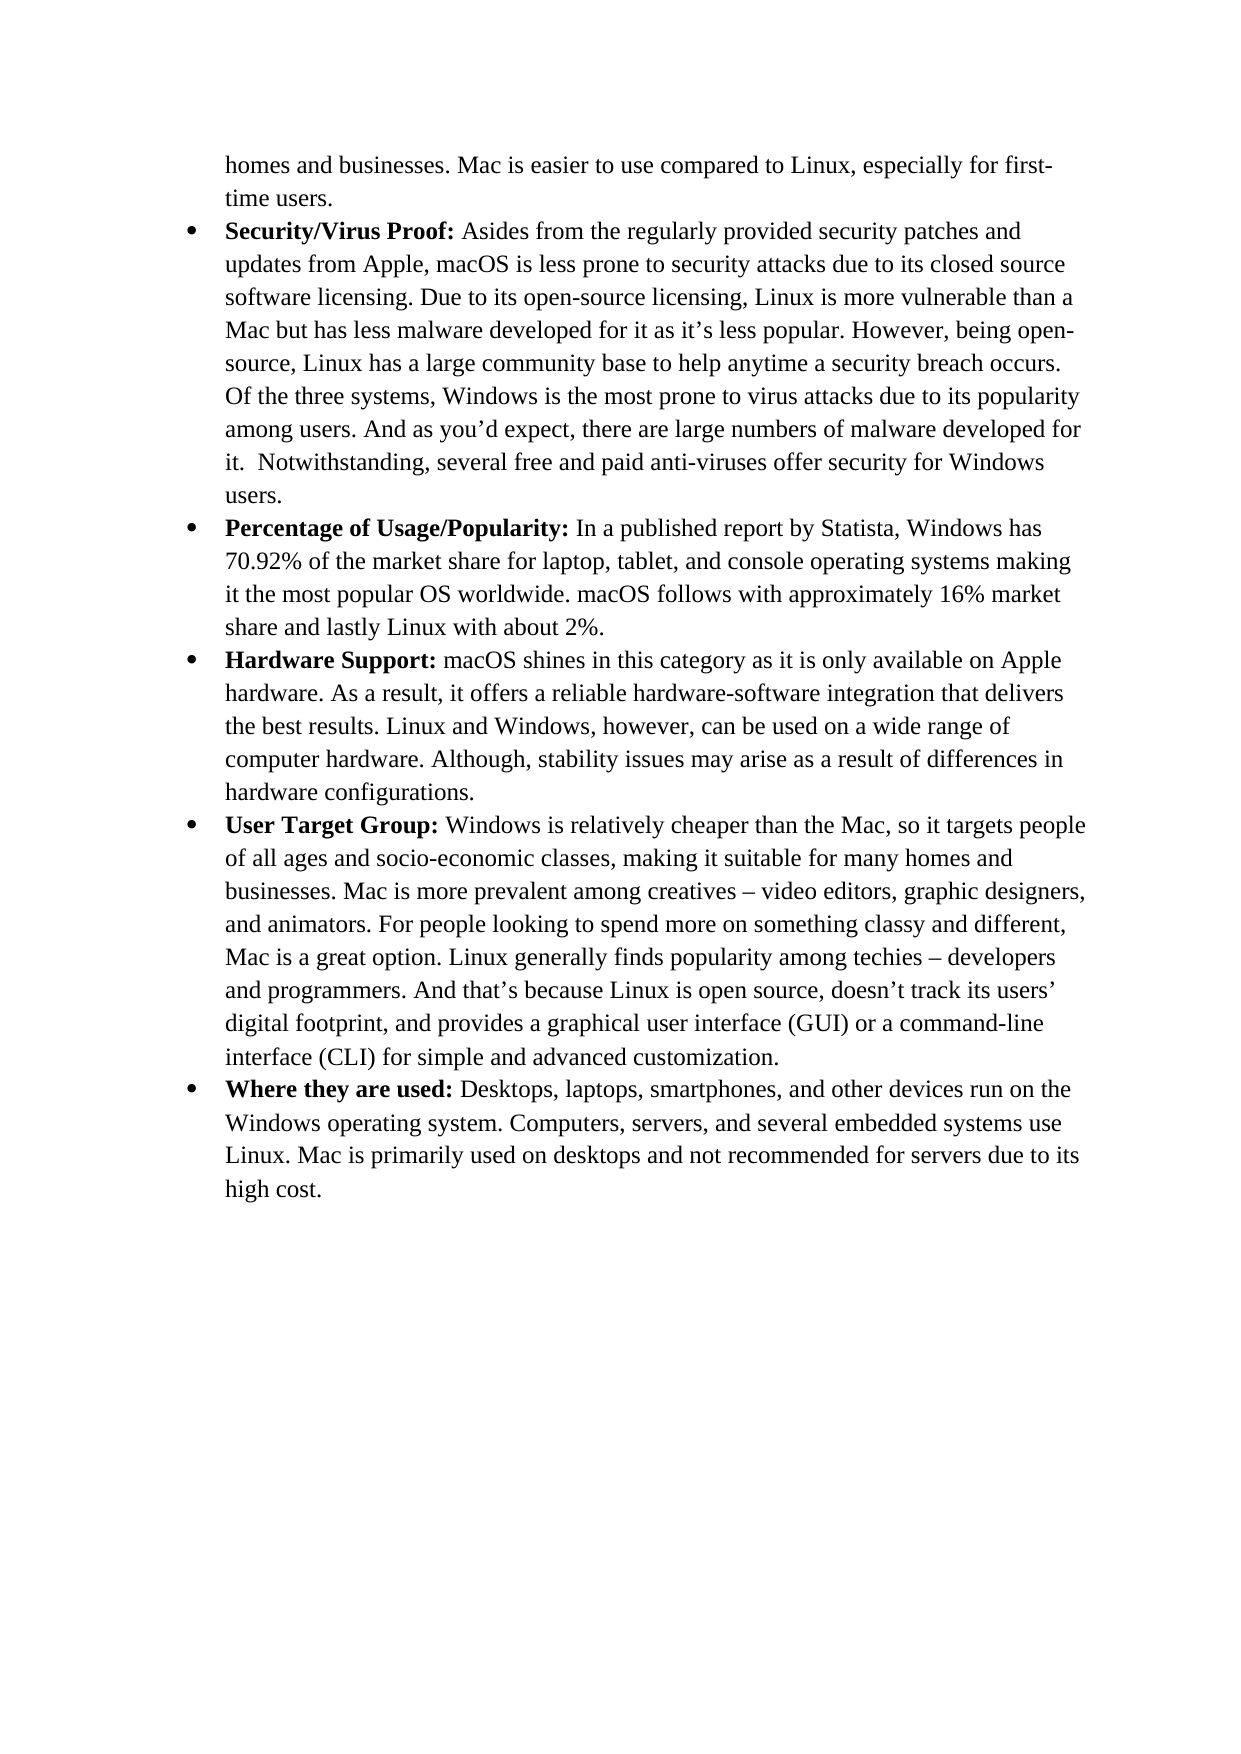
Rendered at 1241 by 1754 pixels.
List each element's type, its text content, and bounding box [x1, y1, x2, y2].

list User Target Group: Windows is relatively cheaper than the Mac, so it targets people of all ages and socio-economic classes, making it suitable for many homes and businesses. Mac is more prevalent among creatives – video editors, graphic designers, and animators. For people looking to spend more on something classy and different, Mac is a great option. Linux generally finds popularity among techies – developers and programmers. And that’s because Linux is open source, doesn’t track its users’ digital footprint, and provides a graphical user interface (GUI) or a command-line interface (CLI) for simple and advanced customization. [187, 810, 1090, 1070]
list Percentage of Usage/Popularity: In a published report by Statista, Windows has 70.92% of the market share for laptop, tablet, and console operating systems making it the most popular OS worldwide. macOS follows with approximately 16% market share and lastly Linux with about 2%. [187, 513, 1090, 641]
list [187, 150, 1090, 212]
list Hardware Support: macOS shines in this category as it is only available on Apple hardware. As a result, it offers a reliable hardware-software integration that delivers the best results. Linux and Windows, however, can be used on a wide range of computer hardware. Although, stability issues may arise as a result of differences in hardware configurations. [187, 645, 1090, 806]
list Where they are used: Desktops, laptops, smartphones, and other devices run on the Windows operating system. Computers, servers, and several embedded systems use Linux. Mac is primarily used on desktops and not recommended for servers due to its high cost. [187, 1074, 1090, 1202]
list Security/Virus Proof: Asides from the regularly provided security patches and updates from Apple, macOS is less prone to security attacks due to its closed source software licensing. Due to its open-source licensing, Linux is more vulnerable than a Mac but has less malware developed for it as it’s less popular. However, being open-source, Linux has a large community base to help anytime a security breach occurs. Of the three systems, Windows is the most prone to virus attacks due to its popularity among users. And as you’d expect, there are large numbers of malware developed for it. Notwithstanding, several free and paid anti-viruses offer security for Windows users. [187, 216, 1090, 509]
